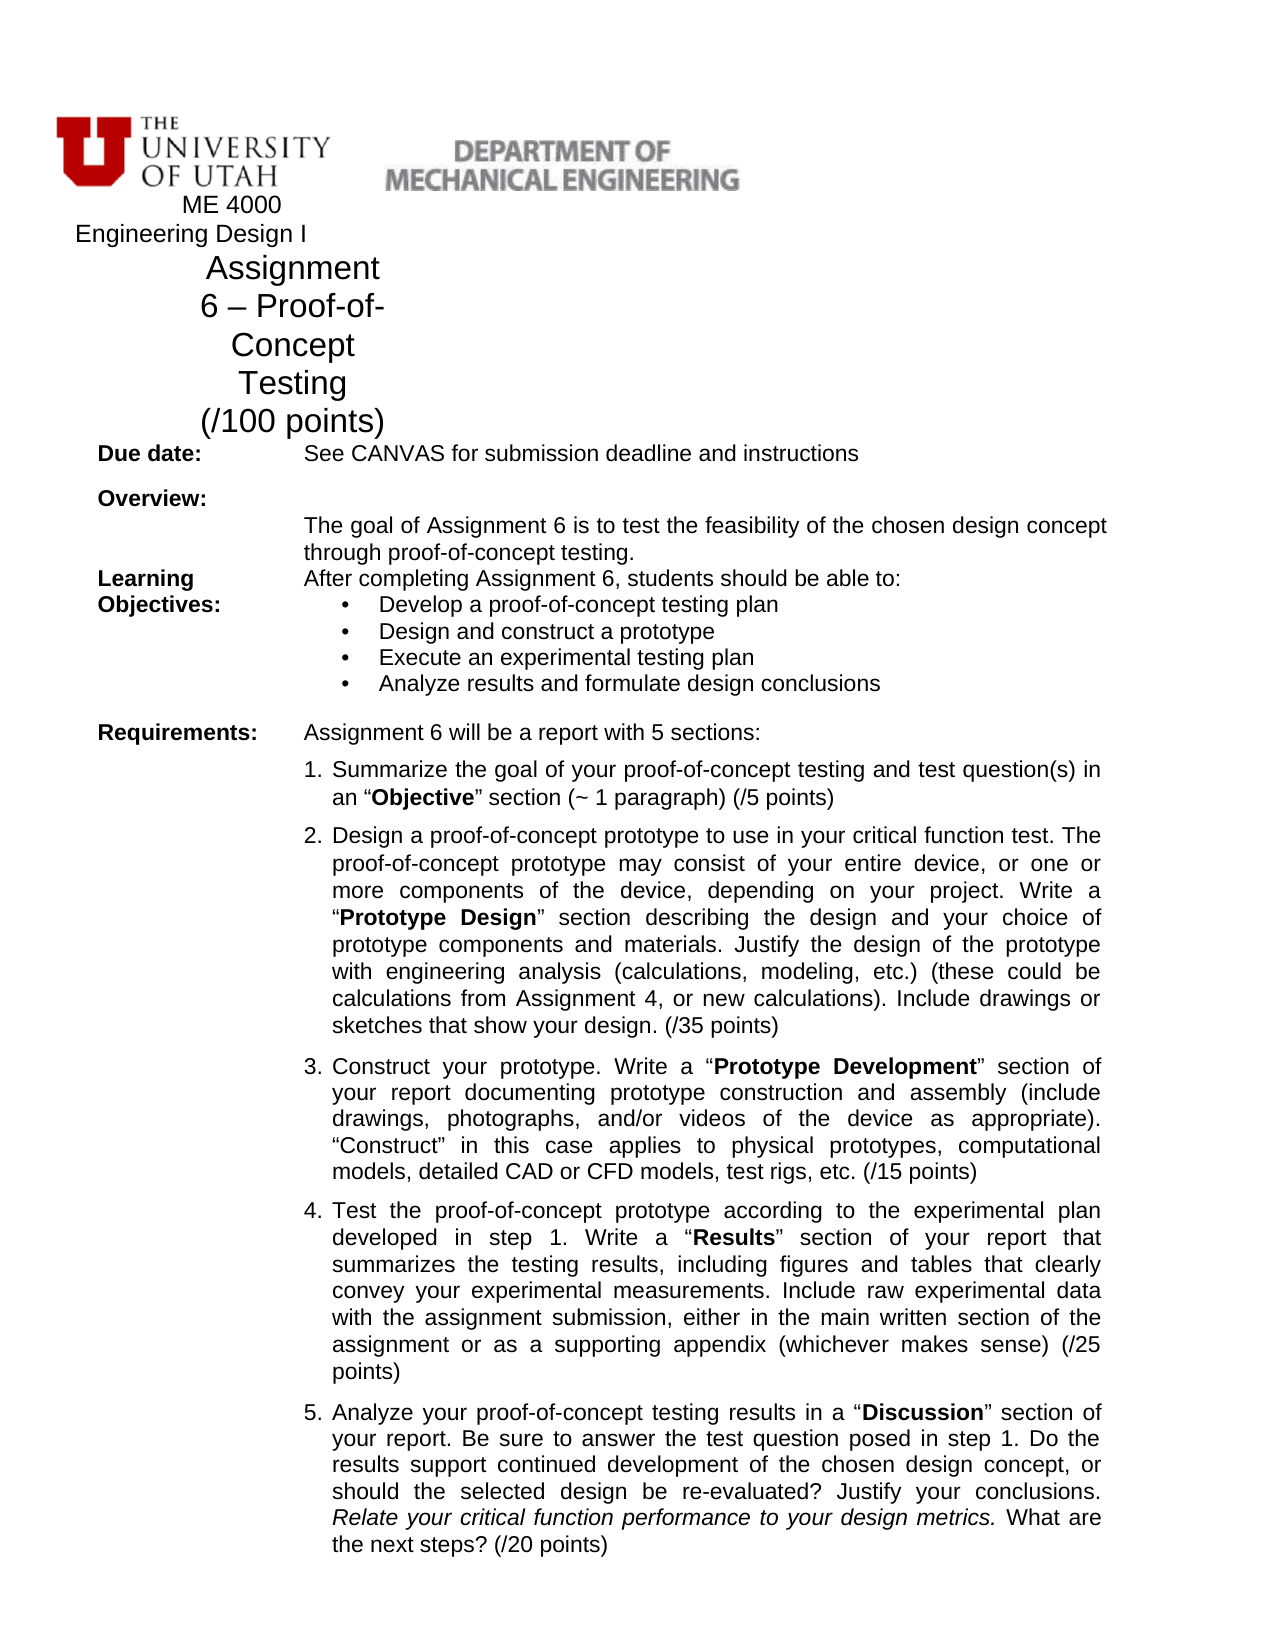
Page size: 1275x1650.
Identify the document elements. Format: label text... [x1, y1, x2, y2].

text Assignment 6 – Proof-of-Concept Testing (/100 points) [197, 248, 388, 440]
table_cell After completing Assignment 6, students should be able to: Develop a proof-of-concept testing plan Design and construct a prototype Execute an experimental testing plan Analyze results and formulate design conclusions [293, 565, 1119, 719]
picture [51, 111, 333, 191]
text Engineering Design I [75, 219, 388, 248]
table_cell Requirements: [86, 719, 292, 1557]
text ME 4000 [75, 190, 388, 219]
table_cell Assignment 6 will be a report with 5 sections: Summarize the goal of your proof-of-concept testing and test question(s) in an “Objective” section (~ 1 paragraph) (/5 points) Design a proof-of-concept prototype to use in your critical function test. The proof-of-concept prototype may consist of your entire device, or one or more components of the device, depending on your project. Write a “Prototype Design” section describing the design and your choice of prototype components and materials. Justify the design of the prototype with engineering analysis (calculations, modeling, etc.) (these could be calculations from Assignment 4, or new calculations). Include drawings or sketches that show your design. (/35 points) Construct your prototype. Write a “Prototype Development” section of your report documenting prototype construction and assembly (include drawings, photographs, and/or videos of the device as appropriate). “Construct” in this case applies to physical prototypes, computational models, detailed CAD or CFD models, test rigs, etc. (/15 points) Test the proof-of-concept prototype according to the experimental plan developed in step 1. Write a “Results” section of your report that summarizes the testing results, including figures and tables that clearly convey your experimental measurements. Include raw experimental data with the assignment submission, either in the main written section of the assignment or as a supporting appendix (whichever makes sense) (/25 points) Analyze your proof-of-concept testing results in a “Discussion” section of your report. Be sure to answer the test question posed in step 1. Do the results support continued development of the chosen design concept, or should the selected design be re-evaluated? Justify your conclusions. Relate your critical function performance to your design metrics. What are the next steps? (/20 points) [293, 719, 1119, 1557]
table_cell The goal of Assignment 6 is to test the feasibility of the chosen design concept through proof-of-concept testing. [293, 485, 1119, 565]
table_cell Overview: [86, 485, 292, 565]
picture [383, 140, 740, 191]
table_header See CANVAS for submission deadline and instructions [293, 440, 1119, 485]
table_header Due date: [86, 440, 292, 485]
table_cell Learning Objectives: [86, 565, 292, 719]
